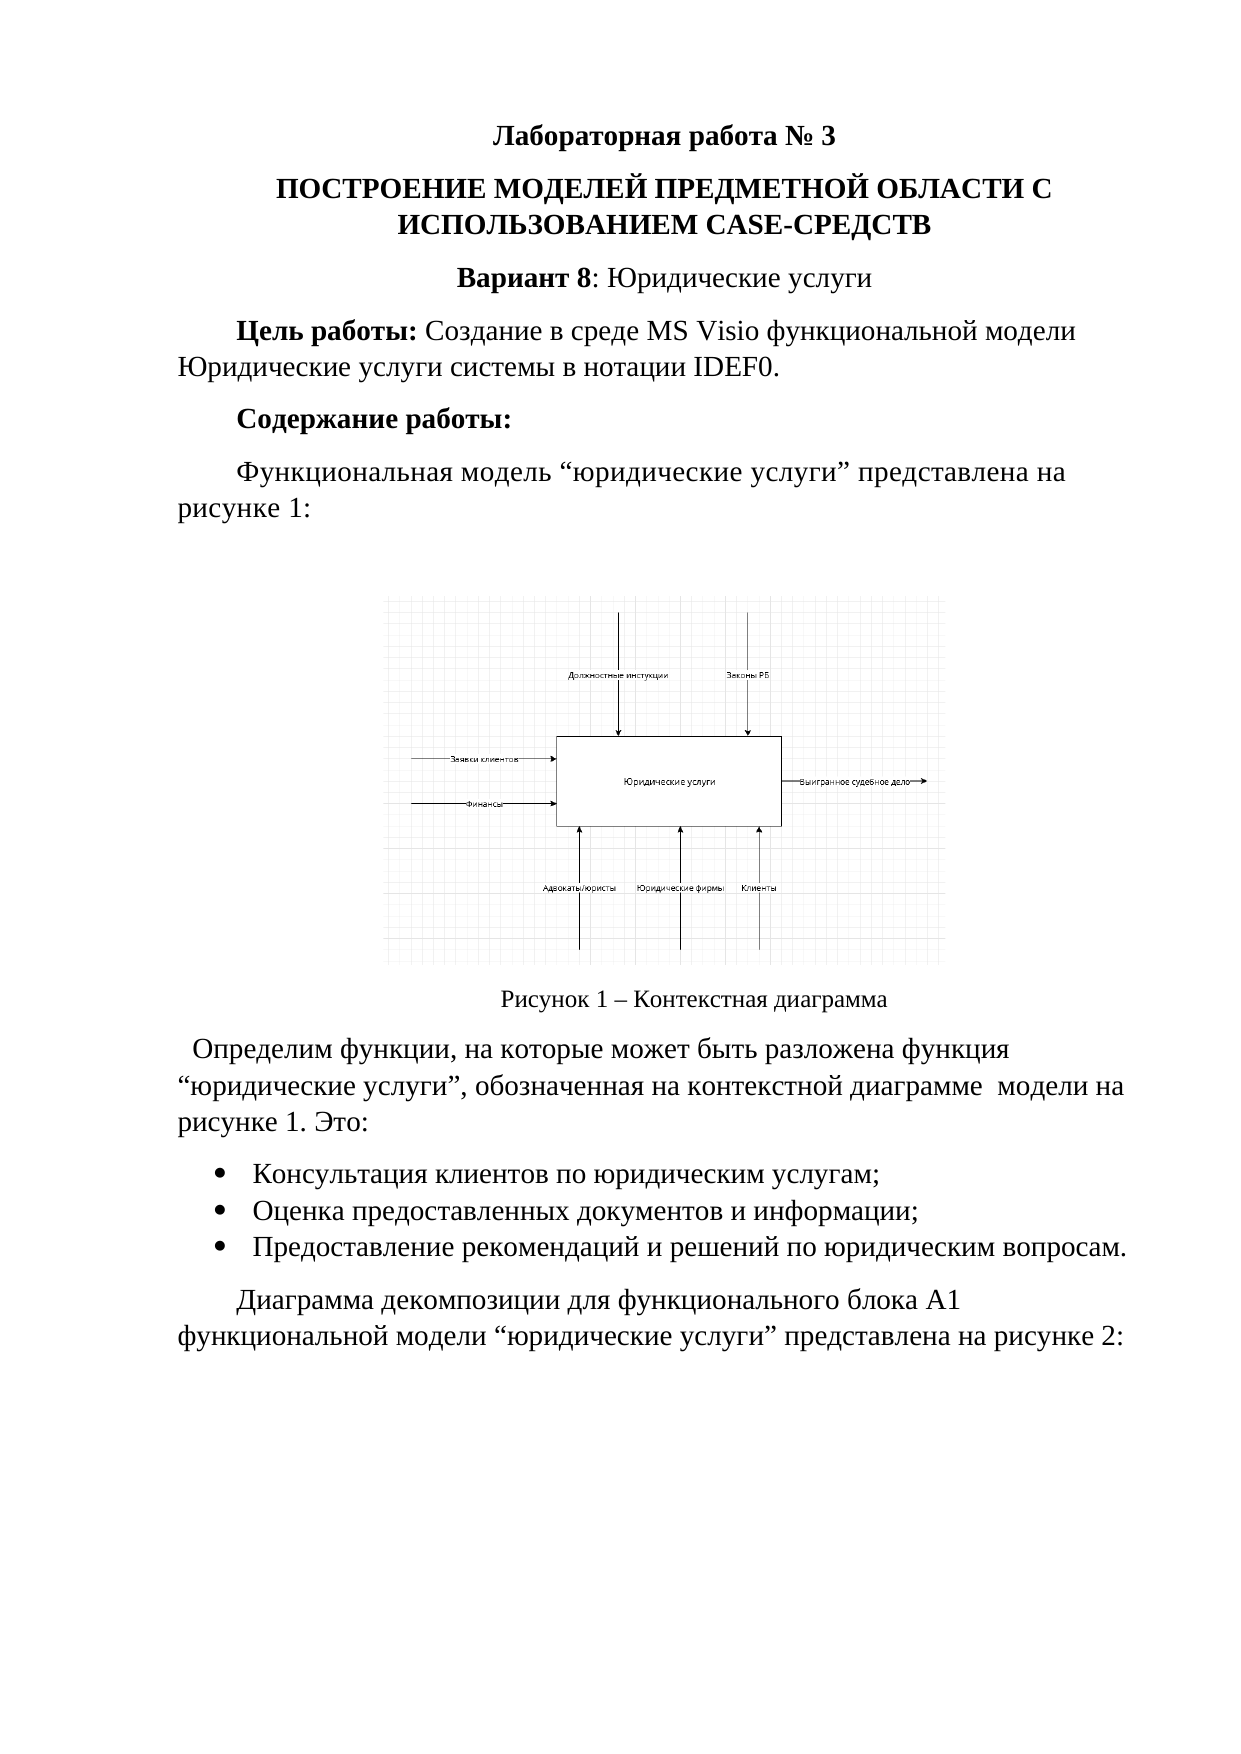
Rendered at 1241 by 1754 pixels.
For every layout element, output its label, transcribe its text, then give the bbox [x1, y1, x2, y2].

text Диаграмма декомпозиции для функционального блока А1 функциональной модели “юридические услуги” представлена на рисунке 2: [177, 1282, 1152, 1352]
list Оценка предоставленных документов и информации; [215, 1193, 1152, 1226]
text ПОСТРОЕНИЕ МОДЕЛЕЙ ПРЕДМЕТНОЙ ОБЛАСТИ С ИСПОЛЬЗОВАНИЕМ CASE-СРЕДСТВ [177, 171, 1152, 241]
list Консультация клиентов по юридическим услугам; [215, 1157, 1152, 1190]
text Вариант 8: Юридические услуги [177, 260, 1152, 293]
text Содержание работы: [177, 402, 1152, 435]
list Предоставление рекомендаций и решений по юридическим вопросам. [215, 1229, 1152, 1263]
text Рисунок 1 – Контекстная диаграмма [177, 984, 1152, 1012]
text Определим функции, на которые может быть разложена функция “юридические услуги”, обозначенная на контекстной диаграмме модели на рисунке 1. Это: [177, 1031, 1152, 1137]
text Цель работы: Создание в среде MS Visio функциональной модели Юридические услуги системы в нотации IDEF0. [177, 313, 1152, 382]
picture [383, 596, 946, 965]
text Лабораторная работа № 3 [177, 118, 1152, 152]
text Функциональная модель “юридические услуги” представлена на рисунке 1: [177, 454, 1152, 524]
